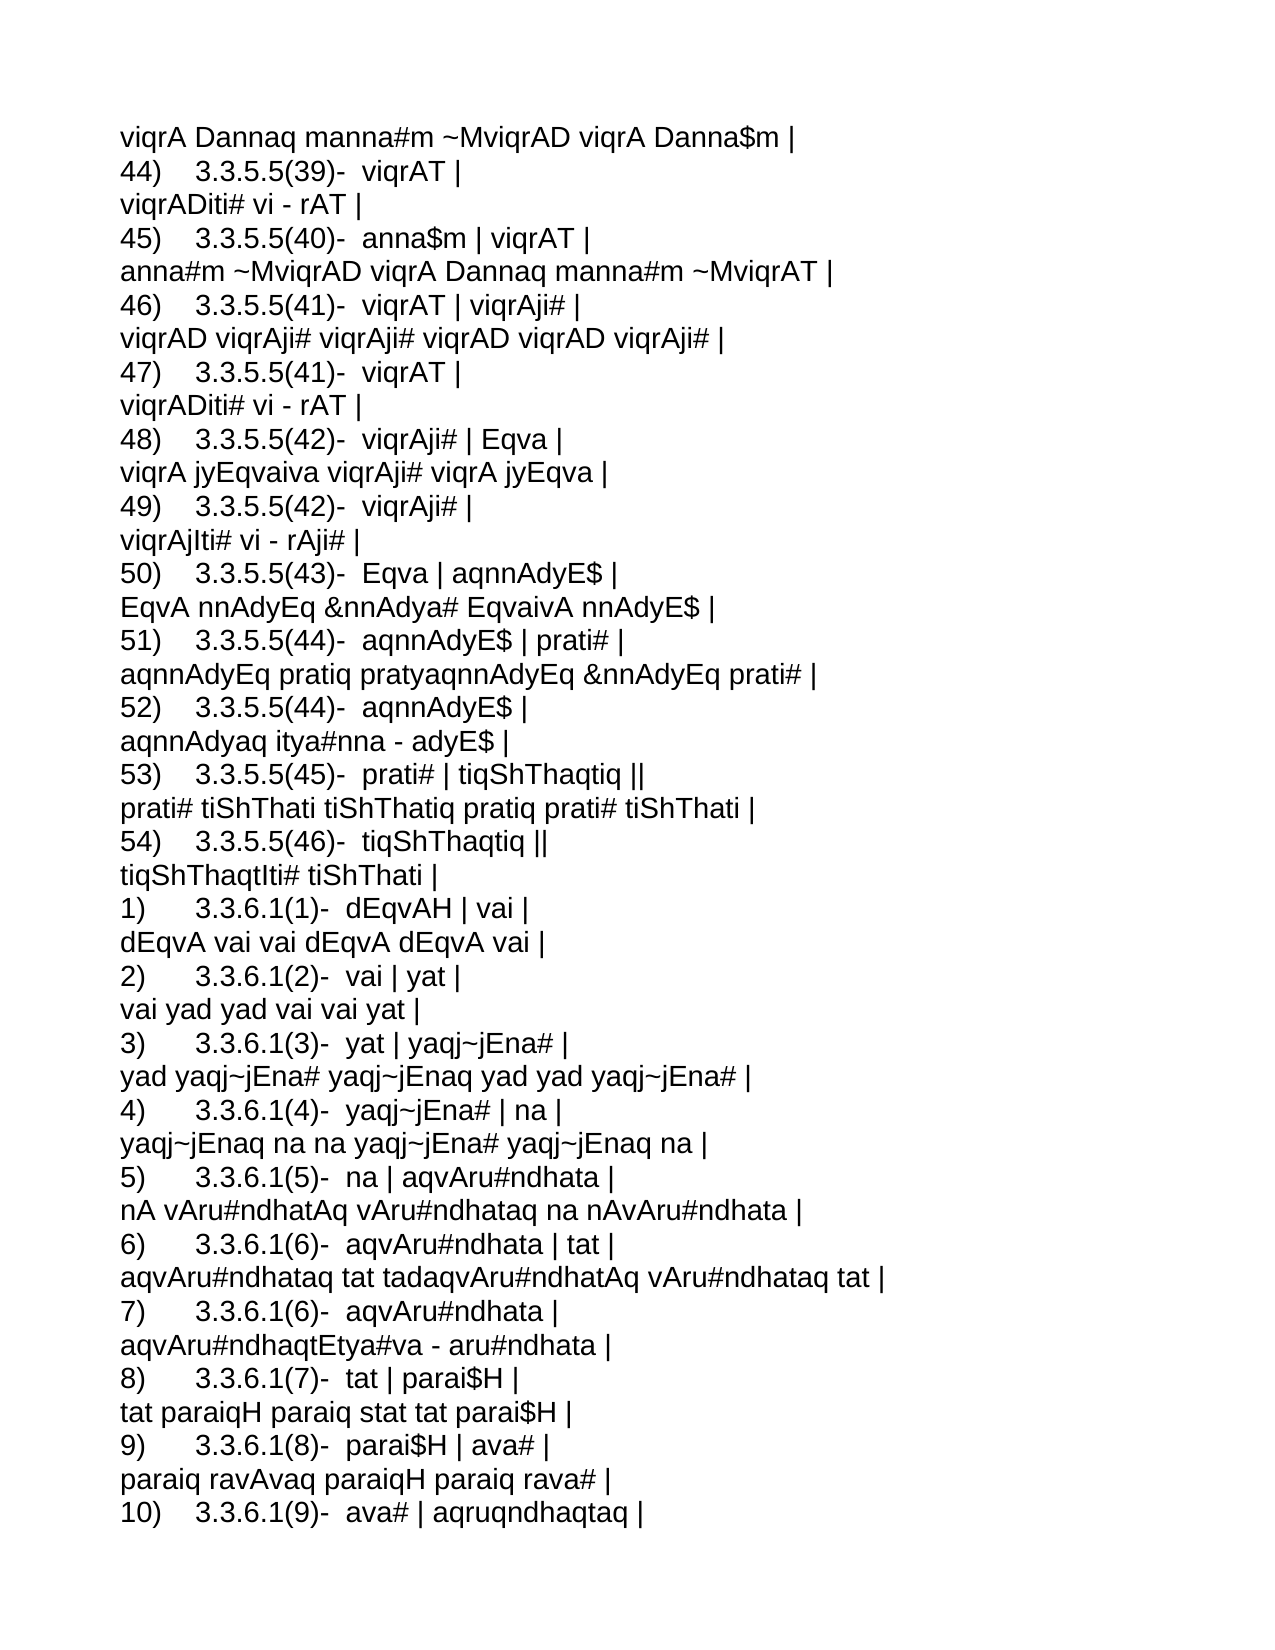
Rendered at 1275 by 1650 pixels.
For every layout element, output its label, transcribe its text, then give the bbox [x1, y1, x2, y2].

text 48) 3.3.5.5(42)- viqrAji# | Eqva | [120, 422, 1200, 455]
text aqnnAdyEq pratiq pratyaqnnAdyEq &nnAdyEq prati# | [120, 657, 1200, 690]
text vai yad yad vai vai yat | [120, 992, 1200, 1026]
text tiqShThaqtIti# tiShThati | [120, 858, 1200, 891]
text paraiq ravAvaq paraiqH paraiq rava# | [120, 1462, 1200, 1495]
text yad yaqj~jEna# yaqj~jEnaq yad yad yaqj~jEna# | [120, 1059, 1200, 1093]
text 1) 3.3.6.1(1)- dEqvAH | vai | [120, 891, 1200, 925]
text aqvAru#ndhataq tat tadaqvAru#ndhatAq vAru#ndhataq tat | [120, 1260, 1200, 1294]
text 47) 3.3.5.5(41)- viqrAT | [120, 355, 1200, 388]
text 5) 3.3.6.1(5)- na | aqvAru#ndhata | [120, 1160, 1200, 1193]
text viqrAD viqrAji# viqrAji# viqrAD viqrAD viqrAji# | [120, 321, 1200, 355]
text 4) 3.3.6.1(4)- yaqj~jEna# | na | [120, 1093, 1200, 1126]
text 46) 3.3.5.5(41)- viqrAT | viqrAji# | [120, 288, 1200, 321]
text 6) 3.3.6.1(6)- aqvAru#ndhata | tat | [120, 1227, 1200, 1260]
text 54) 3.3.5.5(46)- tiqShThaqtiq || [120, 824, 1200, 858]
text 50) 3.3.5.5(43)- Eqva | aqnnAdyE$ | [120, 556, 1200, 589]
text viqrADiti# vi - rAT | [120, 388, 1200, 422]
text 45) 3.3.5.5(40)- anna$m | viqrAT | [120, 221, 1200, 254]
text anna#m ~MviqrAD viqrA Dannaq manna#m ~MviqrAT | [120, 254, 1200, 288]
text EqvA nnAdyEq &nnAdya# EqvaivA nnAdyE$ | [120, 589, 1200, 623]
text 8) 3.3.6.1(7)- tat | parai$H | [120, 1361, 1200, 1394]
text nA vAru#ndhatAq vAru#ndhataq na nAvAru#ndhata | [120, 1193, 1200, 1227]
text viqrADiti# vi - rAT | [120, 187, 1200, 221]
text 53) 3.3.5.5(45)- prati# | tiqShThaqtiq || [120, 757, 1200, 791]
text 49) 3.3.5.5(42)- viqrAji# | [120, 489, 1200, 522]
text 2) 3.3.6.1(2)- vai | yat | [120, 958, 1200, 992]
text viqrA Dannaq manna#m ~MviqrAD viqrA Danna$m | [120, 120, 1200, 153]
text viqrAjIti# vi - rAji# | [120, 522, 1200, 556]
text aqnnAdyaq itya#nna - adyE$ | [120, 724, 1200, 757]
text yaqj~jEnaq na na yaqj~jEna# yaqj~jEnaq na | [120, 1126, 1200, 1160]
text viqrA jyEqvaiva viqrAji# viqrA jyEqva | [120, 455, 1200, 489]
text dEqvA vai vai dEqvA dEqvA vai | [120, 925, 1200, 958]
text tat paraiqH paraiq stat tat parai$H | [120, 1394, 1200, 1428]
text 3) 3.3.6.1(3)- yat | yaqj~jEna# | [120, 1026, 1200, 1059]
text aqvAru#ndhaqtEtya#va - aru#ndhata | [120, 1327, 1200, 1361]
text 10) 3.3.6.1(9)- ava# | aqruqndhaqtaq | [120, 1495, 1200, 1529]
text prati# tiShThati tiShThatiq pratiq prati# tiShThati | [120, 791, 1200, 824]
text 9) 3.3.6.1(8)- parai$H | ava# | [120, 1428, 1200, 1462]
text 7) 3.3.6.1(6)- aqvAru#ndhata | [120, 1294, 1200, 1327]
text 51) 3.3.5.5(44)- aqnnAdyE$ | prati# | [120, 623, 1200, 657]
text 44) 3.3.5.5(39)- viqrAT | [120, 153, 1200, 187]
text 52) 3.3.5.5(44)- aqnnAdyE$ | [120, 690, 1200, 724]
